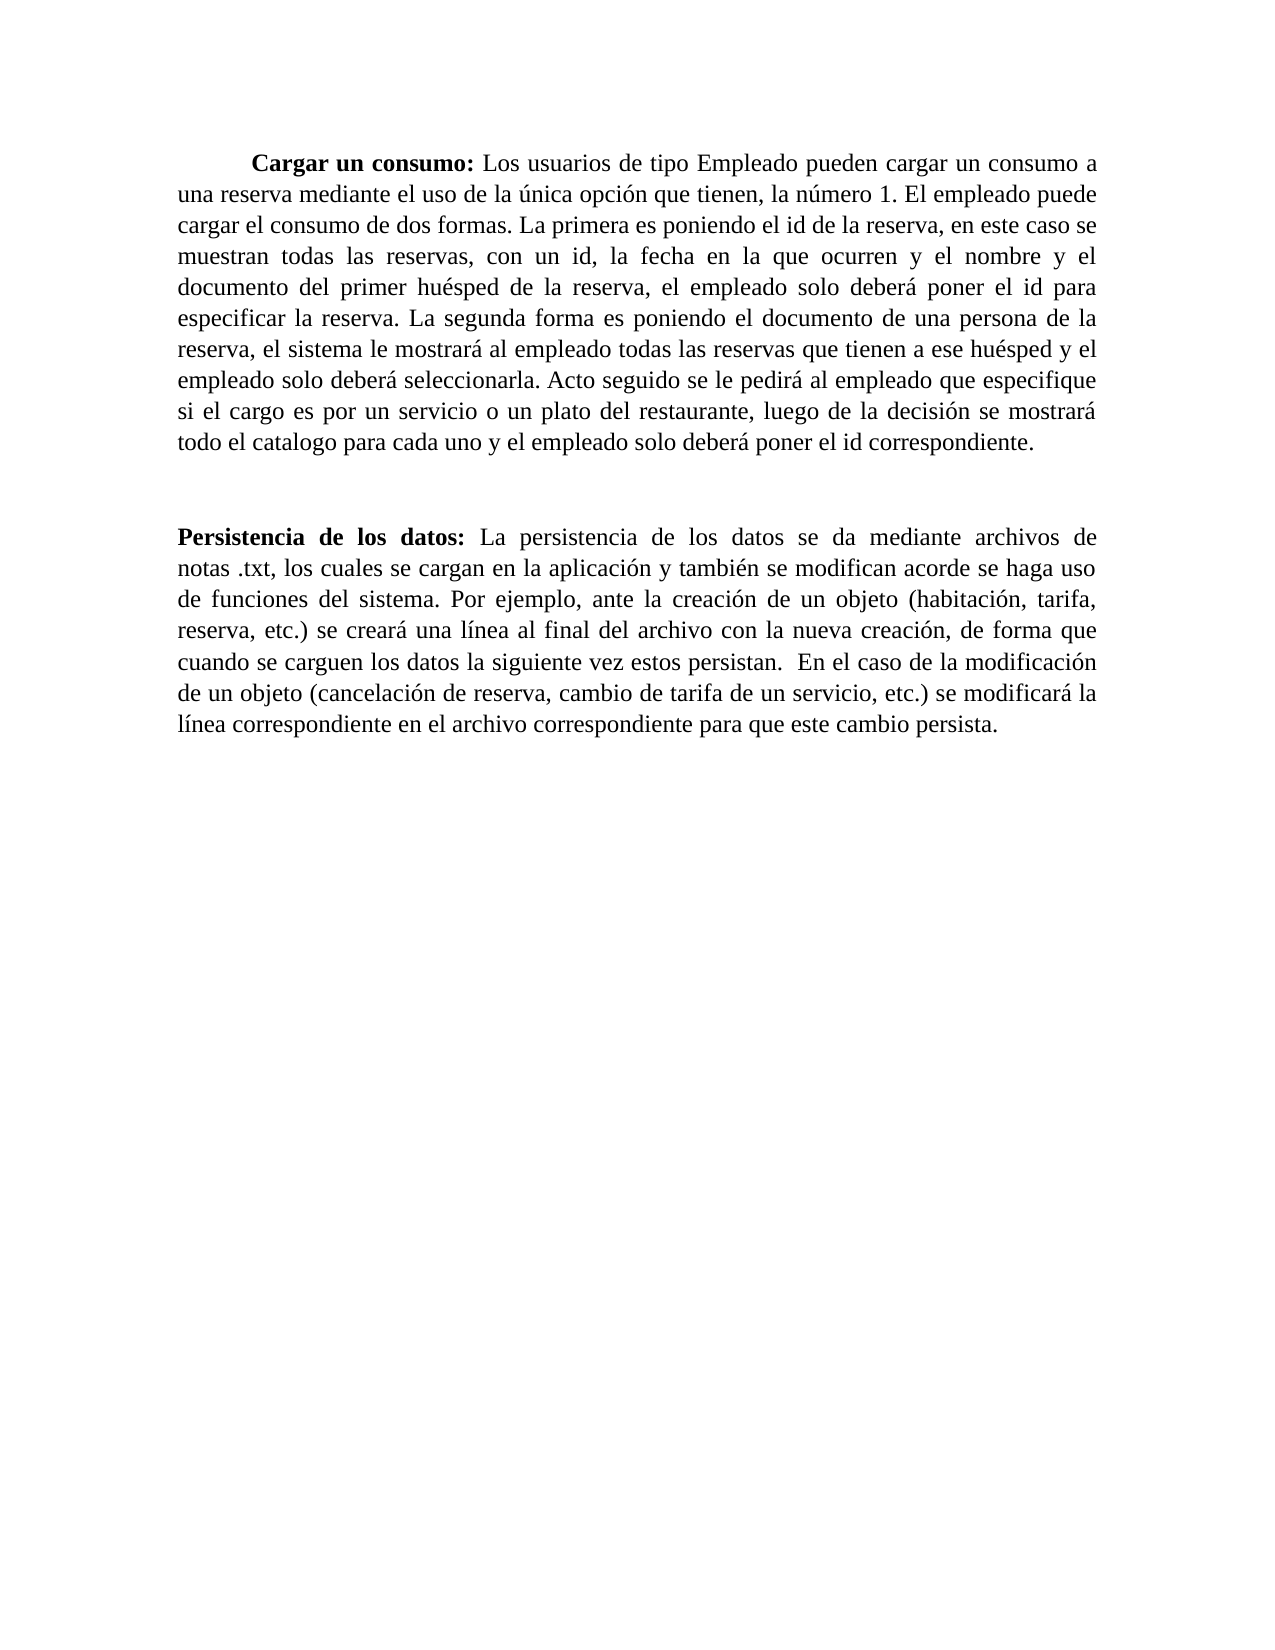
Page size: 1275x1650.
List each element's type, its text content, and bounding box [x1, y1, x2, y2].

text Cargar un consumo: Los usuarios de tipo Empleado pueden cargar un consumo a una reserva mediante el uso de la única opción que tienen, la número 1. El empleado puede cargar el consumo de dos formas. La primera es poniendo el id de la reserva, en este caso se muestran todas las reservas, con un id, la fecha en la que ocurren y el nombre y el documento del primer huésped de la reserva, el empleado solo deberá poner el id para especificar la reserva. La segunda forma es poniendo el documento de una persona de la reserva, el sistema le mostrará al empleado todas las reservas que tienen a ese huésped y el empleado solo deberá seleccionarla. Acto seguido se le pedirá al empleado que especifique si el cargo es por un servicio o un plato del restaurante, luego de la decisión se mostrará todo el catalogo para cada uno y el empleado solo deberá poner el id correspondiente. [177, 148, 1098, 456]
text Persistencia de los datos: La persistencia de los datos se da mediante archivos de notas .txt, los cuales se cargan en la aplicación y también se modifican acorde se haga uso de funciones del sistema. Por ejemplo, ante la creación de un objeto (habitación, tarifa, reserva, etc.) se creará una línea al final del archivo con la nueva creación, de forma que cuando se carguen los datos la siguiente vez estos persistan. En el caso de la modificación de un objeto (cancelación de reserva, cambio de tarifa de un servicio, etc.) se modificará la línea correspondiente en el archivo correspondiente para que este cambio persista. [177, 522, 1098, 737]
